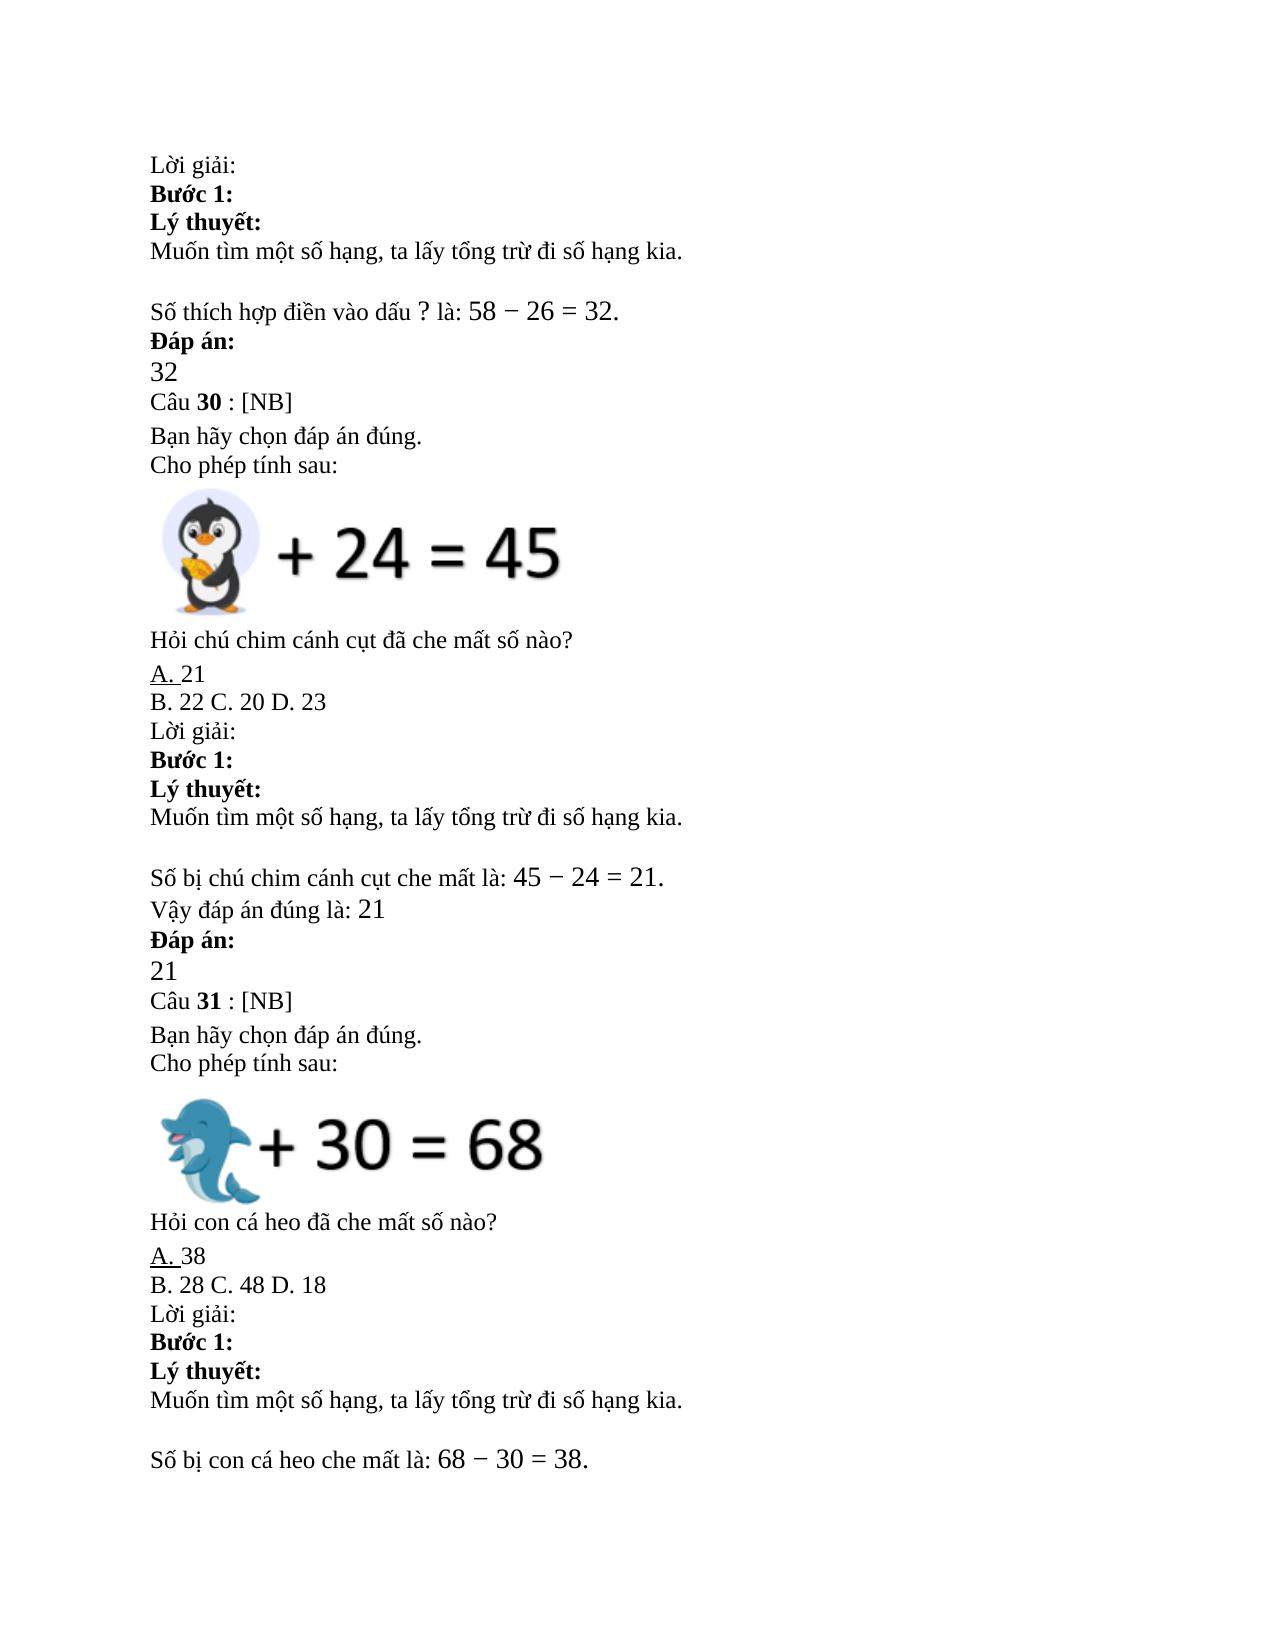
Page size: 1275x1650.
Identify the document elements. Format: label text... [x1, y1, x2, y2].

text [150, 1356, 1125, 1475]
text Lý thuyết: Muốn tìm một số hạng, ta lấy tổng trừ đi số hạng kia. Số bị chú chim cánh cụt che mất là: 45 − 24 = 21. Vậy đáp án đúng là: 21 Đáp án: 21 [150, 774, 1125, 986]
text Bước 1: [150, 179, 1125, 207]
picture [150, 478, 570, 625]
text Bước 1: [150, 745, 1125, 774]
text Bạn hãy chọn đáp án đúng. Cho phép tính sau: Hỏi con cá heo đã che mất số nào? [150, 1020, 1125, 1236]
text Lời giải: [150, 1299, 1125, 1327]
text Lời giải: [150, 716, 1125, 745]
text Câu 30 : [NB] [150, 387, 1125, 416]
text Bước 1: [150, 1327, 1125, 1356]
picture [150, 1077, 550, 1208]
text B. 28 C. 48 D. 18 [150, 1270, 1125, 1299]
text A. 21 [150, 659, 1125, 687]
text Lý thuyết: Muốn tìm một số hạng, ta lấy tổng trừ đi số hạng kia. Số thích hợp điền vào dấu ? là: 58 − 26 = 32. Đáp án: 32 [150, 207, 1125, 387]
text Câu 31 : [NB] [150, 986, 1125, 1015]
text Lời giải: [150, 150, 1125, 179]
text A. 38 [150, 1241, 1125, 1270]
text B. 22 C. 20 D. 23 [150, 687, 1125, 716]
